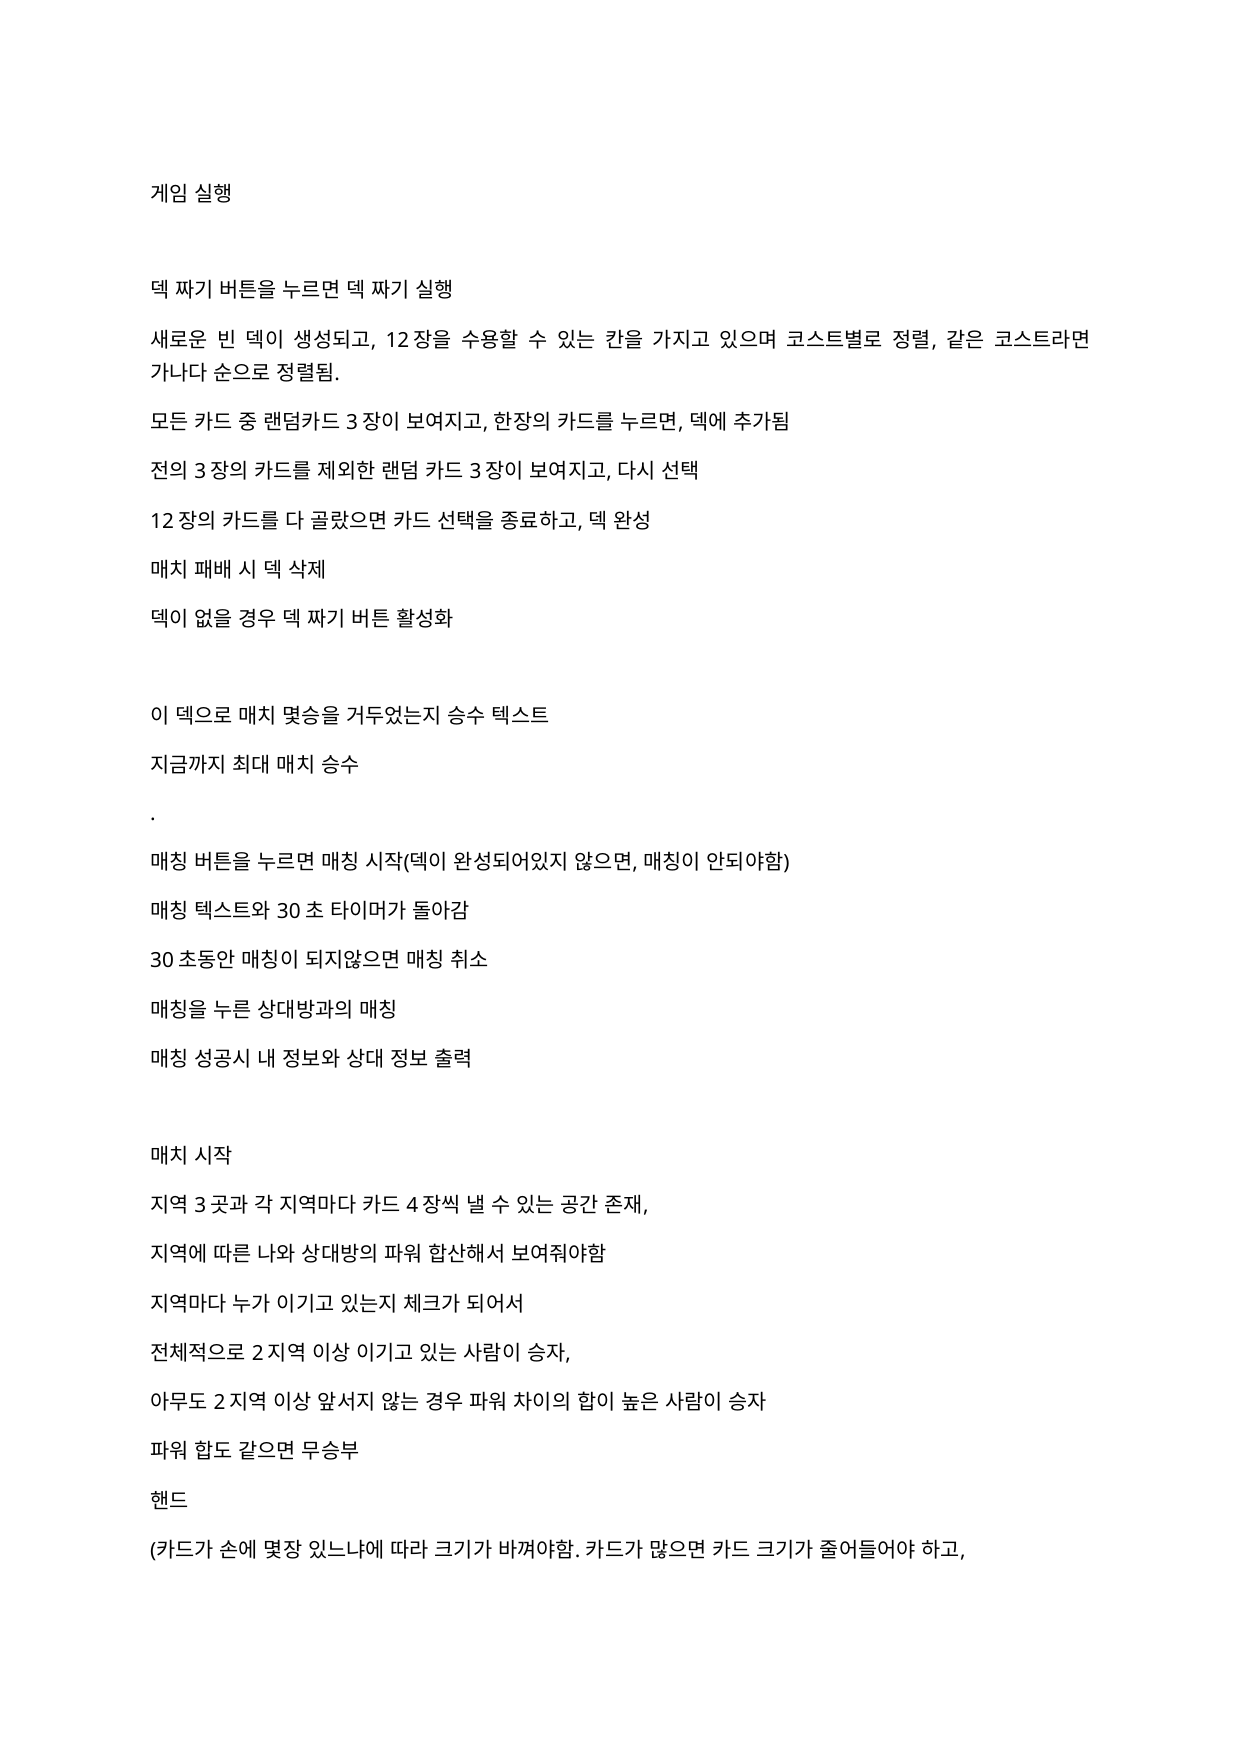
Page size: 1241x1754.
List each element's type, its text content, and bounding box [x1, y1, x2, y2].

text 덱 짜기 버튼을 누르면 덱 짜기 실행 [150, 274, 1090, 304]
text 매치 패배 시 덱 삭제 [150, 553, 1090, 583]
text 전의 3장의 카드를 제외한 랜덤 카드 3장이 보여지고, 다시 선택 [150, 454, 1090, 485]
text . [150, 798, 1090, 826]
text 파워 합도 같으면 무승부 [150, 1435, 1090, 1465]
text 매칭 버튼을 누르면 매칭 시작(덱이 완성되어있지 않으면, 매칭이 안되야함) [150, 845, 1090, 875]
text 새로운 빈 덱이 생성되고, 12장을 수용할 수 있는 칸을 가지고 있으며 코스트별로 정렬, 같은 코스트라면 가나다 순으로 정렬됨. [150, 323, 1090, 386]
text 이 덱으로 매치 몇승을 거두었는지 승수 텍스트 [150, 699, 1090, 729]
text 매칭 텍스트와 30초 타이머가 돌아감 [150, 894, 1090, 924]
text 매칭을 누른 상대방과의 매칭 [150, 993, 1090, 1023]
text 지역에 따른 나와 상대방의 파워 합산해서 보여줘야함 [150, 1237, 1090, 1268]
text 매치 시작 [150, 1139, 1090, 1169]
text 지역 3곳과 각 지역마다 카드 4장씩 낼 수 있는 공간 존재, [150, 1188, 1090, 1218]
text (카드가 손에 몇장 있느냐에 따라 크기가 바껴야함. 카드가 많으면 카드 크기가 줄어들어야 하고, [150, 1533, 1090, 1564]
text 지역마다 누가 이기고 있는지 체크가 되어서 [150, 1287, 1090, 1317]
text 덱이 없을 경우 덱 짜기 버튼 활성화 [150, 602, 1090, 633]
text 아무도 2지역 이상 앞서지 않는 경우 파워 차이의 합이 높은 사람이 승자 [150, 1385, 1090, 1416]
text 모든 카드 중 랜덤카드 3장이 보여지고, 한장의 카드를 누르면, 덱에 추가됨 [150, 405, 1090, 435]
text 핸드 [150, 1484, 1090, 1514]
text 매칭 성공시 내 정보와 상대 정보 출력 [150, 1042, 1090, 1072]
text 게임 실행 [150, 177, 1090, 207]
text 12장의 카드를 다 골랐으면 카드 선택을 종료하고, 덱 완성 [150, 504, 1090, 534]
text 전체적으로 2지역 이상 이기고 있는 사람이 승자, [150, 1336, 1090, 1366]
text 지금까지 최대 매치 승수 [150, 748, 1090, 778]
text 30초동안 매칭이 되지않으면 매칭 취소 [150, 944, 1090, 974]
